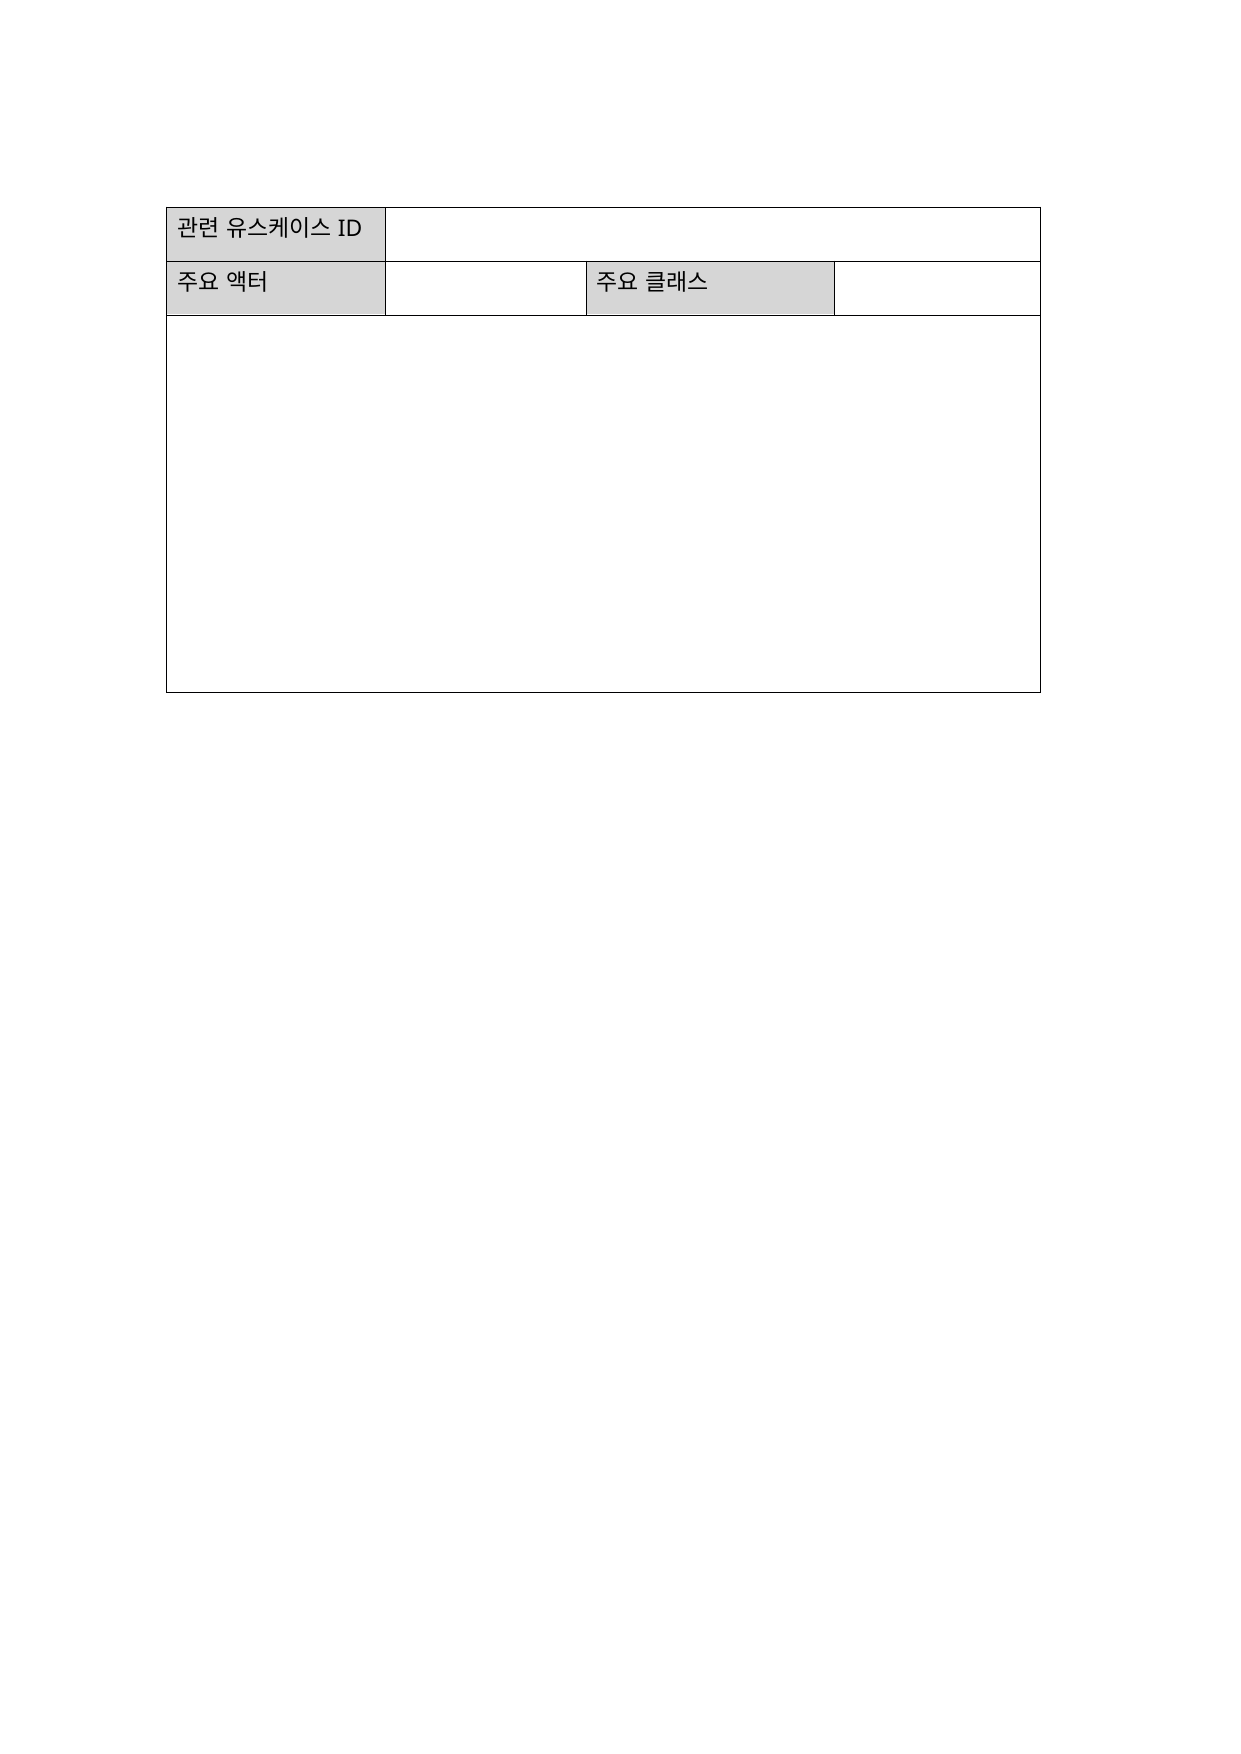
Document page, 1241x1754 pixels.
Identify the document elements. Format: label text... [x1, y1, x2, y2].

table_cell [386, 262, 586, 314]
table_cell 주요 액터 [167, 262, 385, 314]
table_cell [835, 262, 1040, 314]
table_cell [386, 208, 1040, 261]
table_cell 관련 유스케이스 ID [167, 208, 385, 261]
table_cell 주요 클래스 [587, 262, 834, 314]
table_cell [167, 316, 1040, 692]
